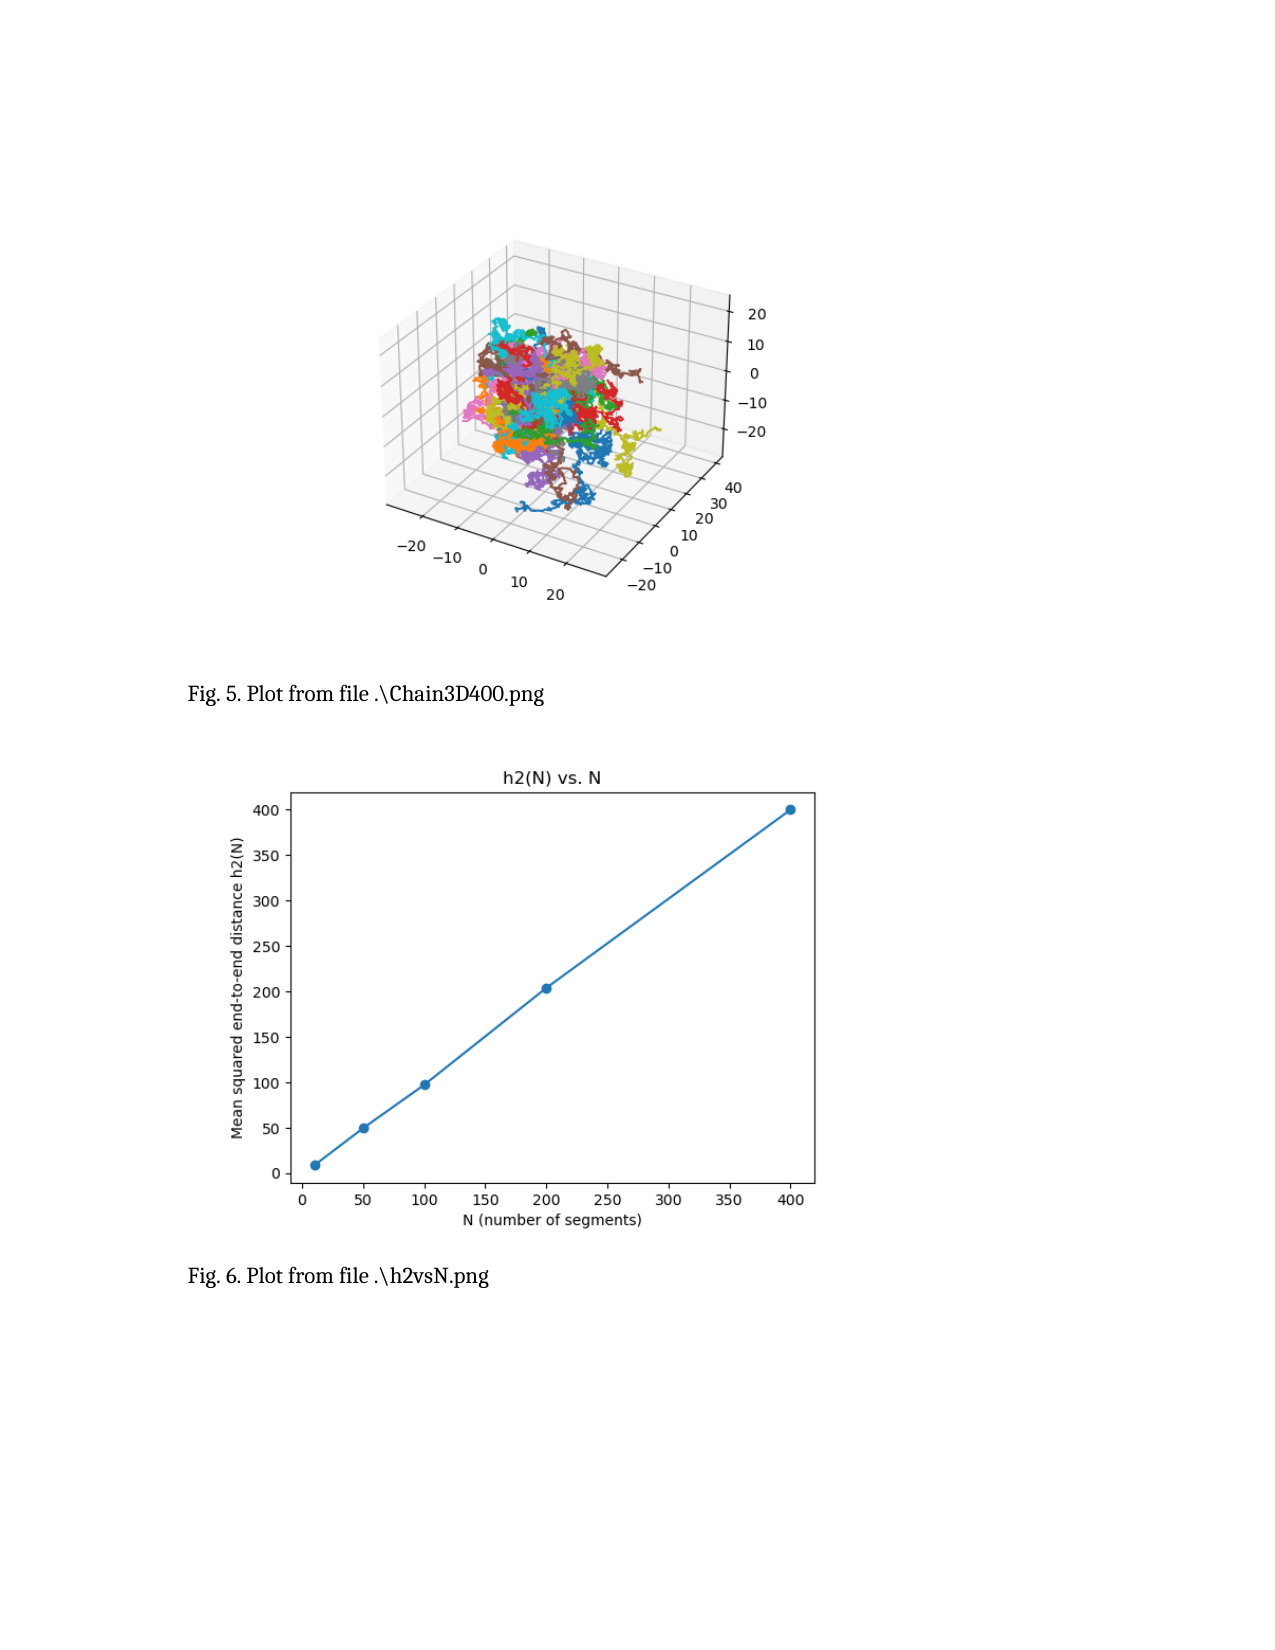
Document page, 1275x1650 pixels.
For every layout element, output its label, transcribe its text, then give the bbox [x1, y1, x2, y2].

text Fig. 5. Plot from file .\Chain3D400.png [187, 681, 1087, 707]
picture [206, 150, 882, 657]
picture [206, 732, 882, 1239]
text Fig. 6. Plot from file .\h2vsN.png [187, 1263, 1087, 1289]
